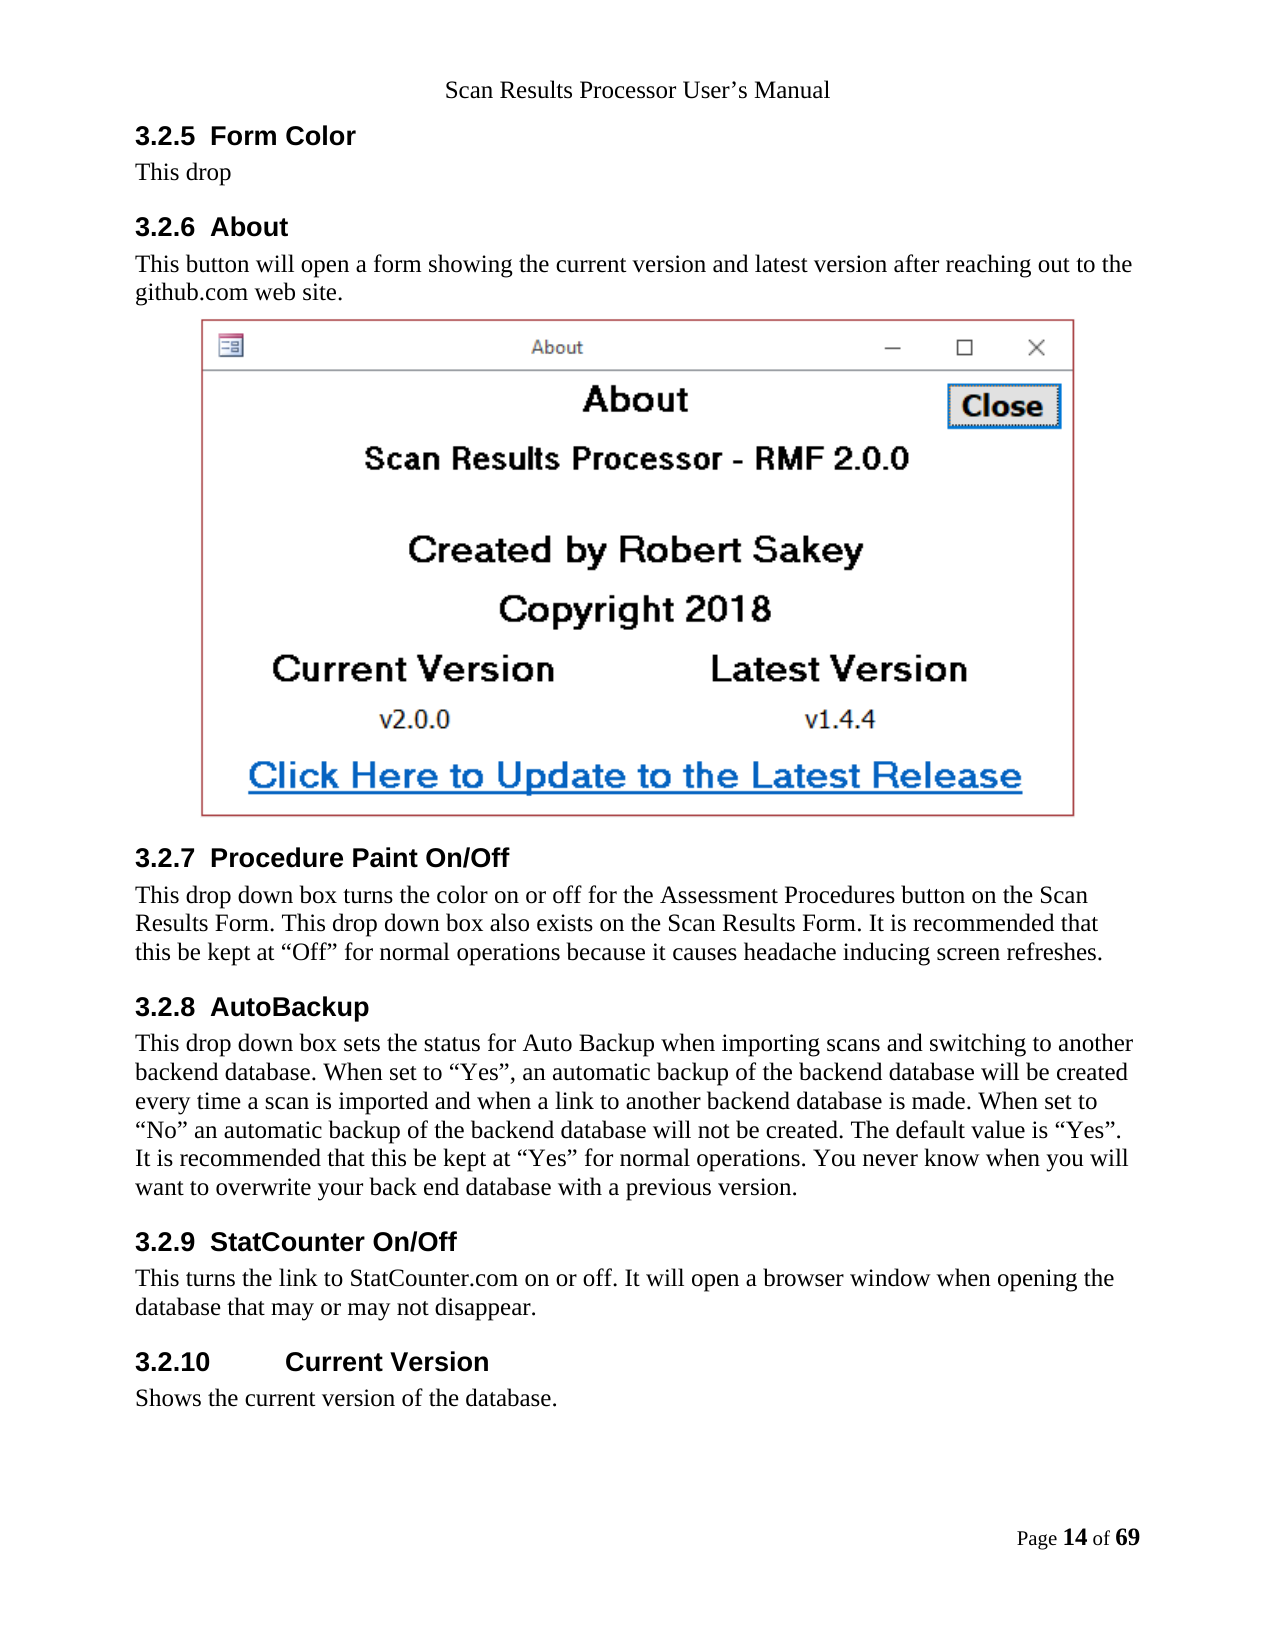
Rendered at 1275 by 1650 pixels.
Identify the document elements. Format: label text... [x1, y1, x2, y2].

subtitle Procedure Paint On/Off [135, 842, 1140, 873]
subtitle About [135, 211, 1140, 242]
text This button will open a form showing the current version and latest version after reaching out to the github.com web site. [135, 249, 1140, 306]
text This drop down box sets the status for Auto Backup when importing scans and switching to another backend database. When set to “Yes”, an automatic backup of the backend database will be created every time a scan is imported and when a link to another backend database is made. When set to “No” an automatic backup of the backend database will not be created. The default value is “Yes”. It is recommended that this be kept at “Yes” for normal operations. You never know when you will want to overwrite your back end database with a previous version. [135, 1028, 1140, 1201]
text This drop down box turns the color on or off for the Assessment Procedures button on the Scan Results Form. This drop down box also exists on the Scan Results Form. It is recommended that this be kept at “Off” for normal operations because it causes headache inducing screen refreshes. [135, 880, 1140, 966]
subtitle StatCounter On/Off [135, 1226, 1140, 1257]
text This turns the link to StatCounter.com on or off. It will open a browser window when opening the database that may or may not disappear. [135, 1263, 1140, 1321]
text This drop [135, 157, 1140, 186]
subtitle AutoBackup [135, 991, 1140, 1022]
subtitle Current Version [135, 1346, 1140, 1377]
subtitle Form Color [135, 120, 1140, 151]
text Shows the current version of the database. [135, 1383, 1140, 1412]
picture [200, 318, 1075, 818]
